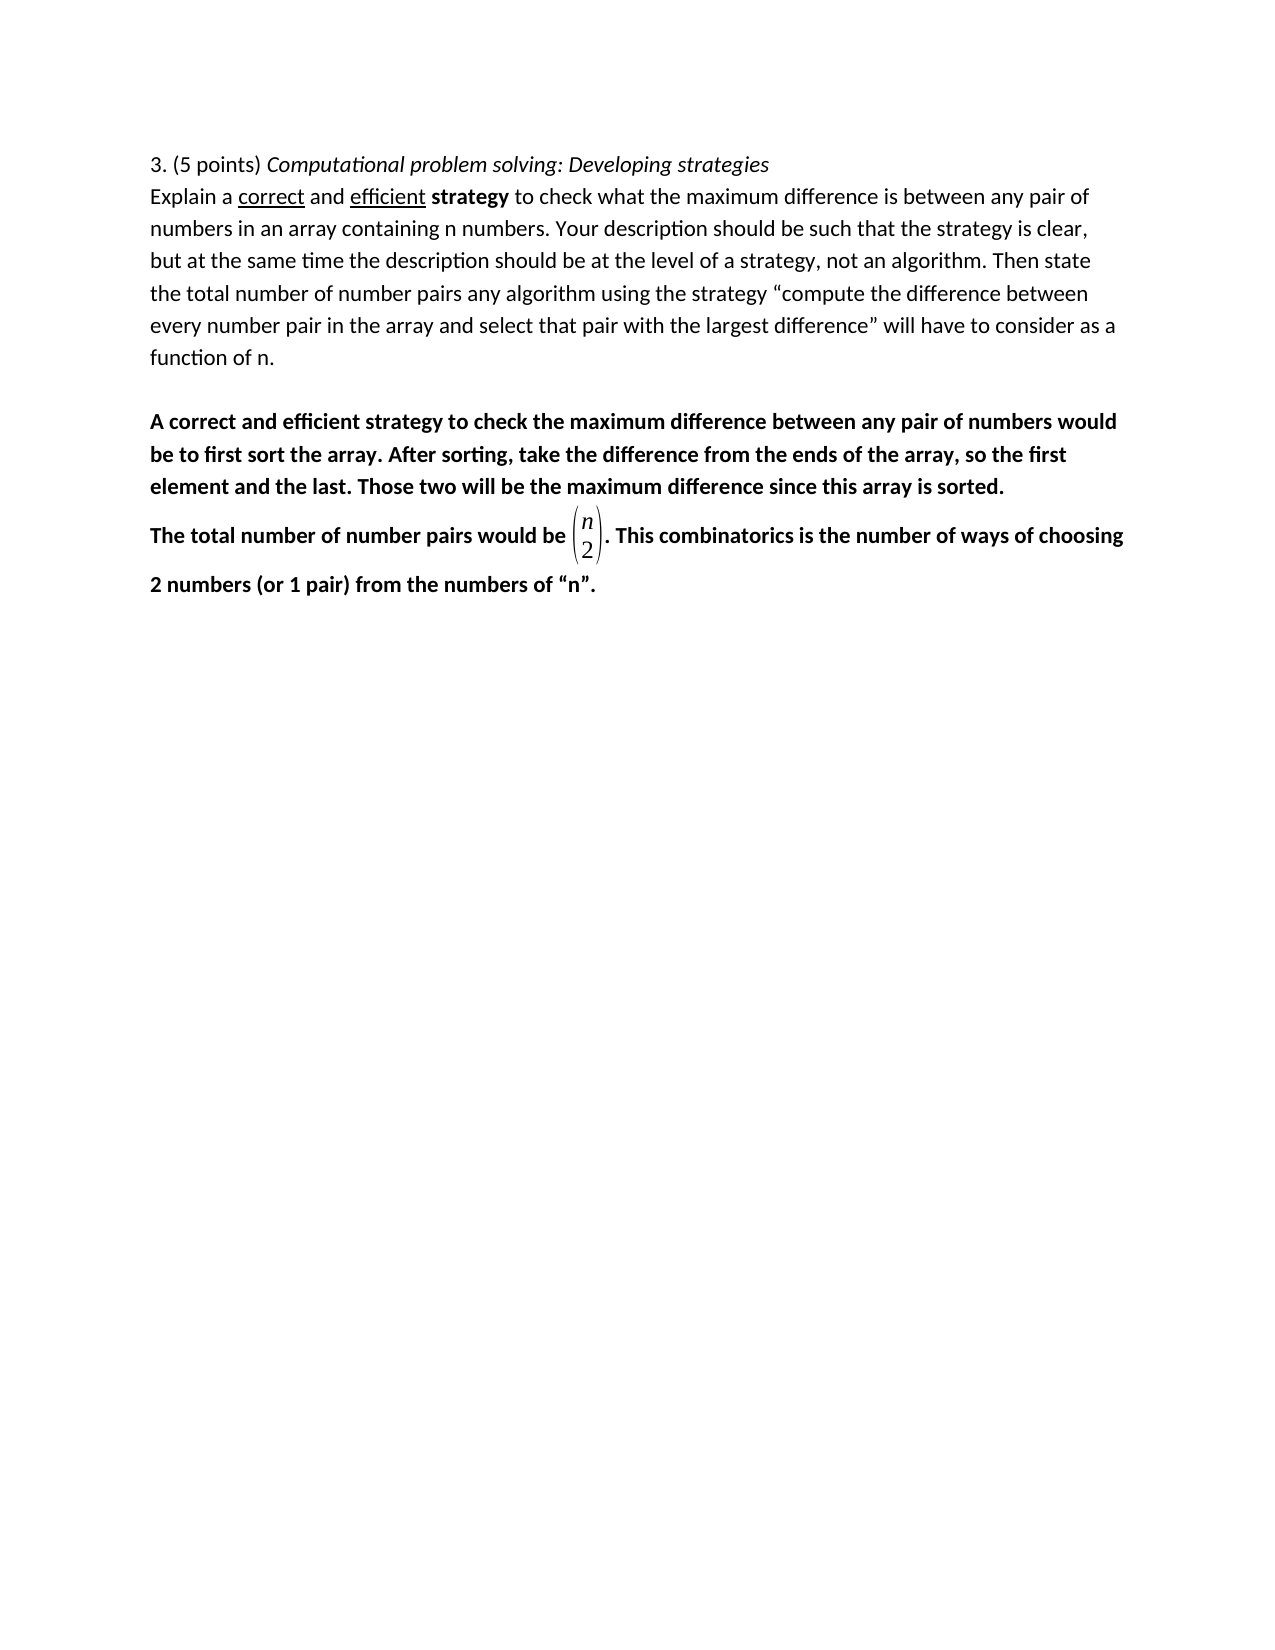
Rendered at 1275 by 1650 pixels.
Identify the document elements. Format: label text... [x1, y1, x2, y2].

text Explain a correct and efficient strategy to check what the maximum difference is between any pair of numbers in an array containing n numbers. Your description should be such that the strategy is clear, but at the same time the description should be at the level of a strategy, not an algorithm. Then state the total number of number pairs any algorithm using the strategy “compute the difference between every number pair in the array and select that pair with the largest difference” will have to consider as a function of n. [150, 182, 1125, 371]
text 3. (5 points) Computational problem solving: Developing strategies [150, 150, 1125, 178]
text A correct and efficient strategy to check the maximum difference between any pair of numbers would be to first sort the array. After sorting, take the difference from the ends of the array, so the first element and the last. Those two will be the maximum difference since this array is sorted. The total number of number pairs would be . This combinatorics is the number of ways of choosing 2 numbers (or 1 pair) from the numbers of “n”. [150, 407, 1125, 599]
